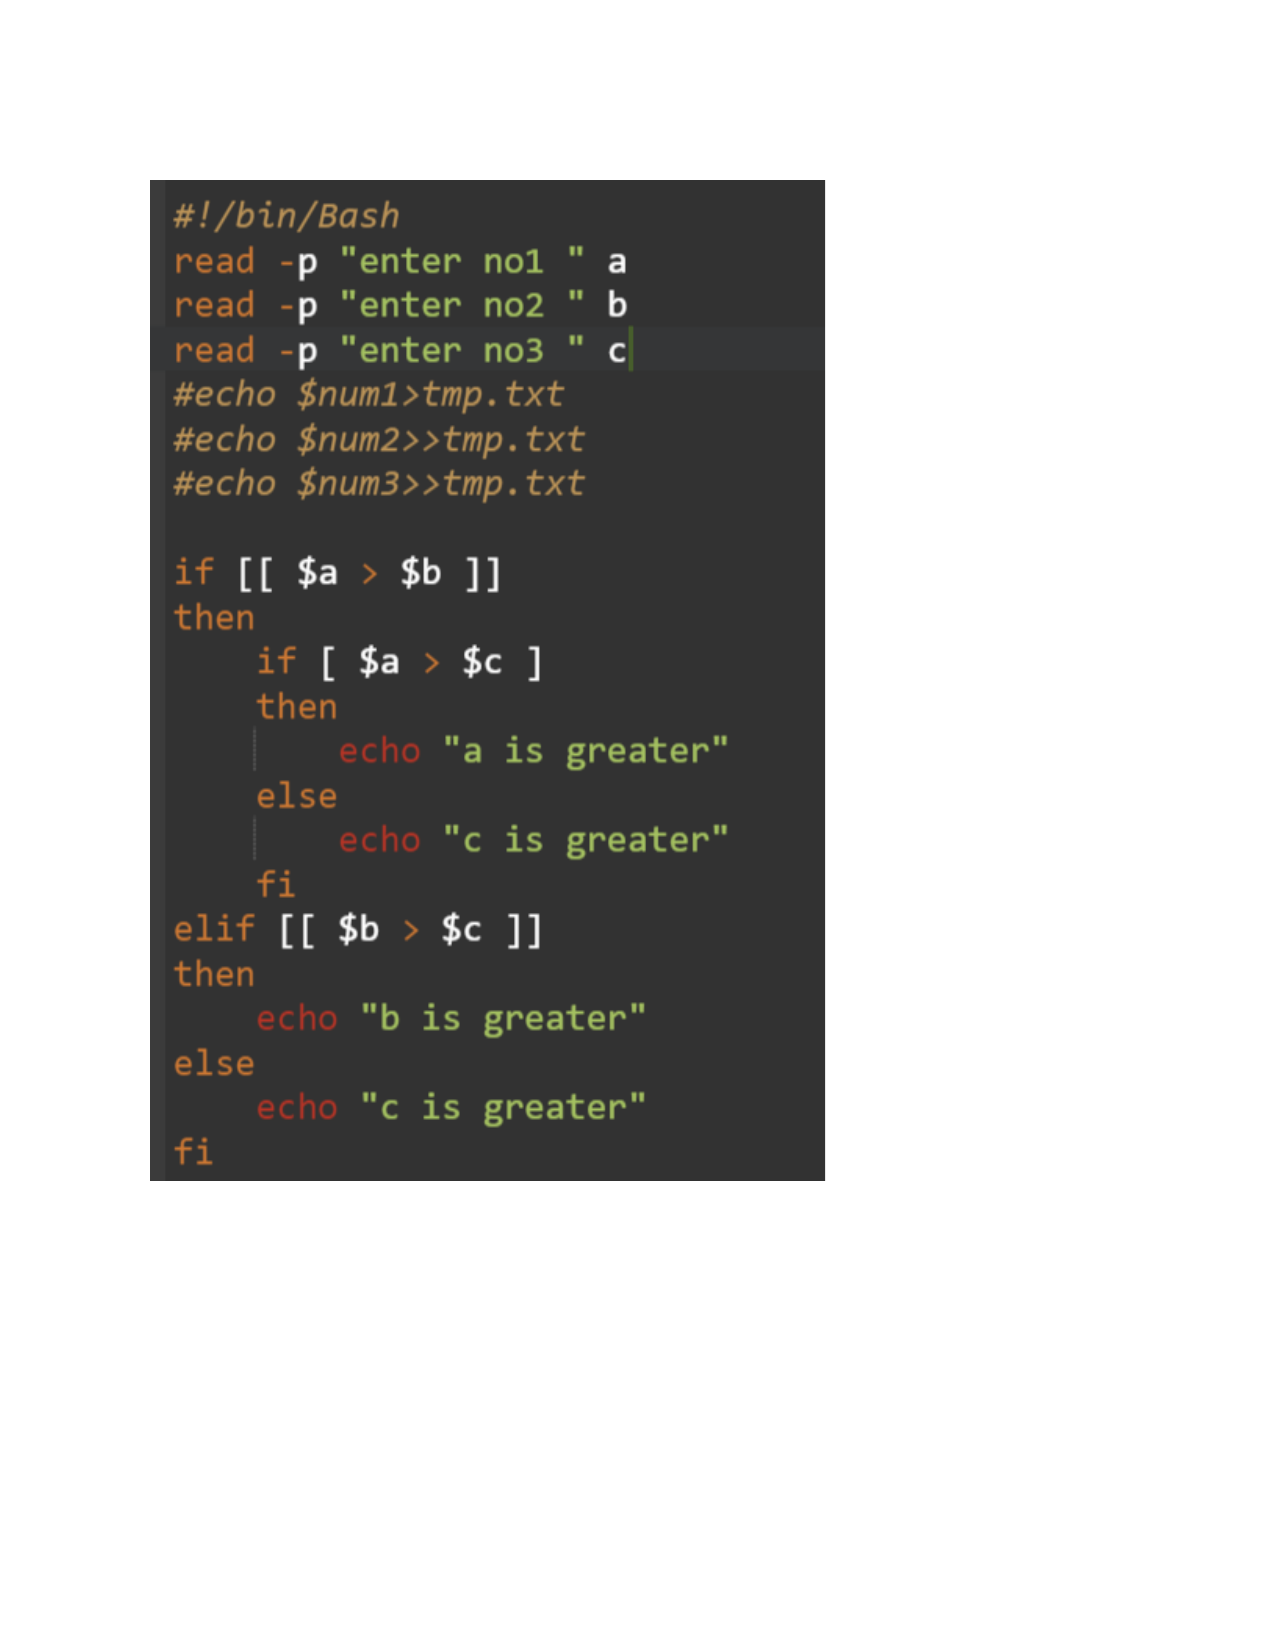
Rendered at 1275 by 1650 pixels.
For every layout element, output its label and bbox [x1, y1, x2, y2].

picture [150, 180, 826, 1181]
